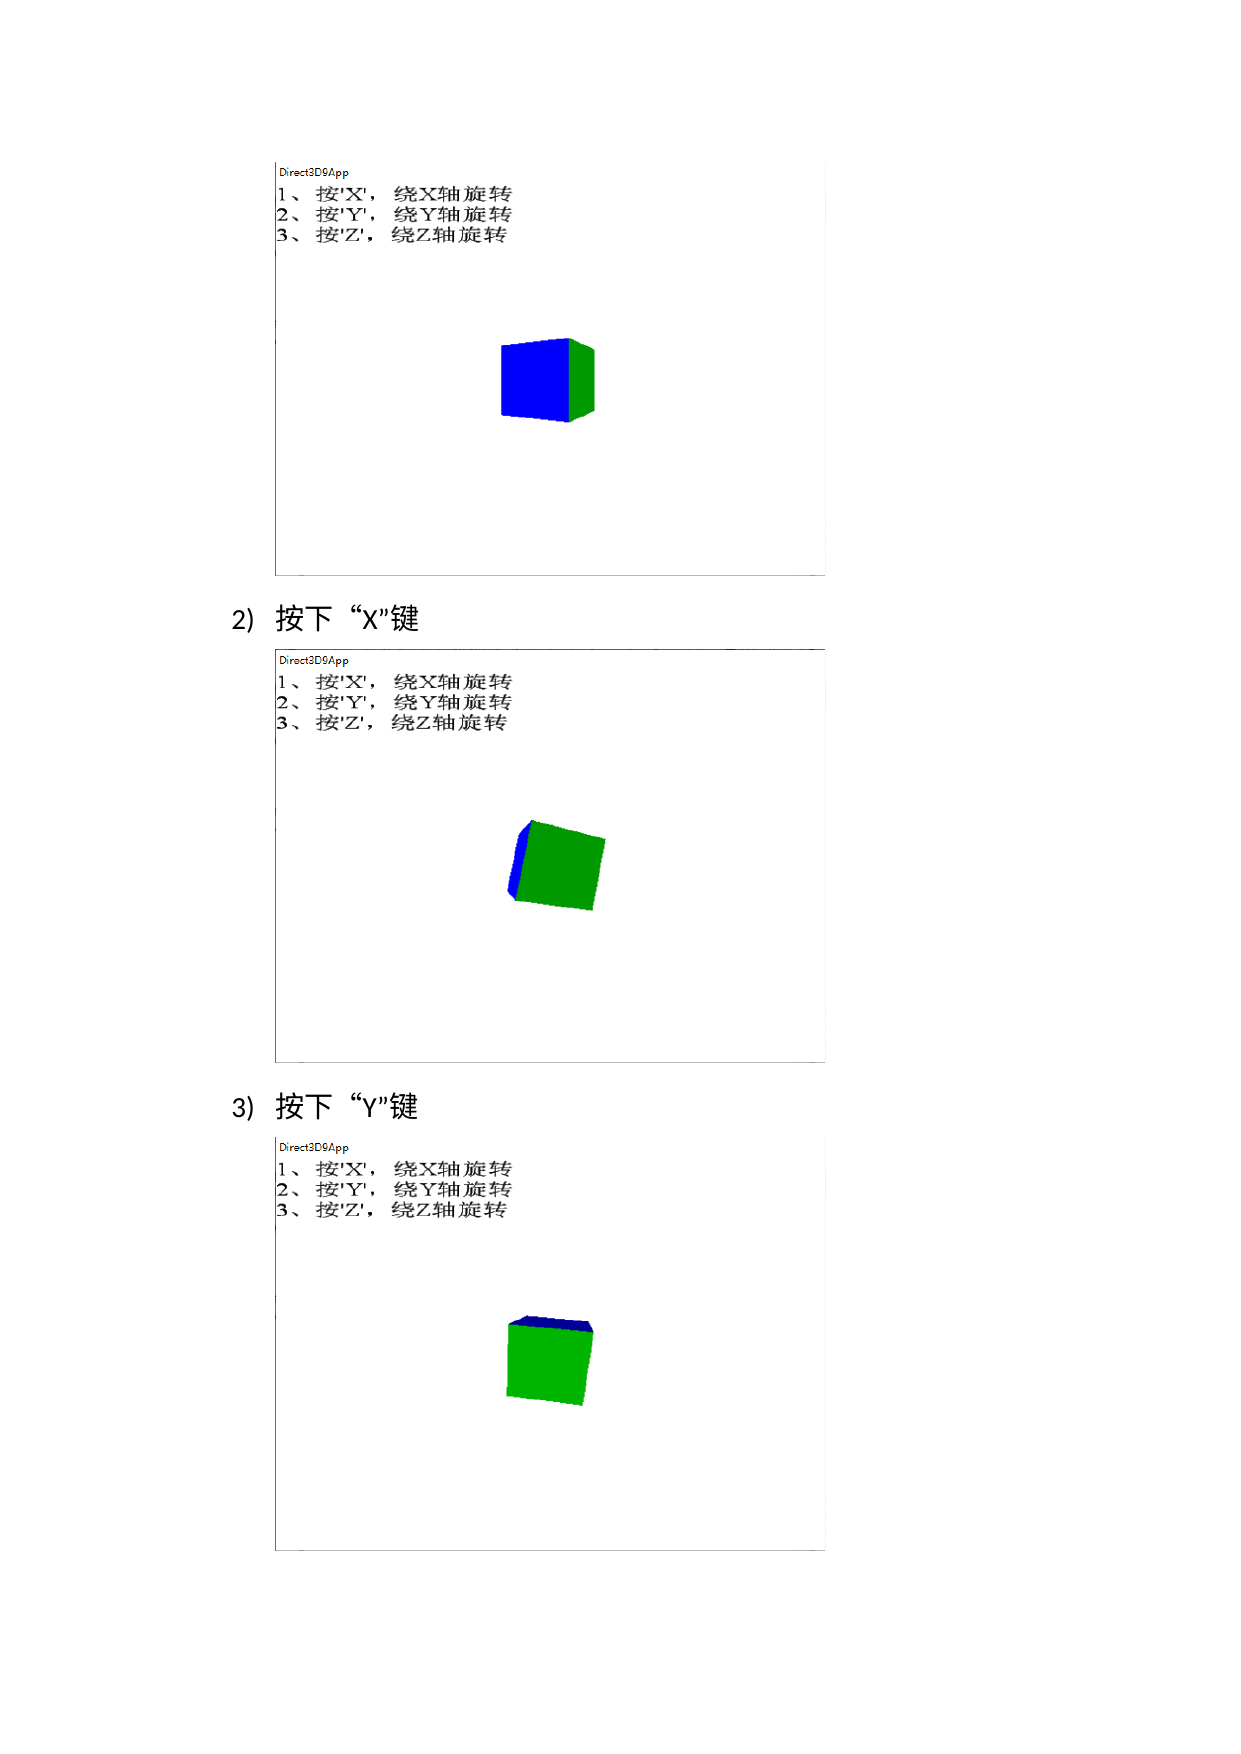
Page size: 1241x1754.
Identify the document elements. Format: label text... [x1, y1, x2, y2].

picture [275, 1137, 826, 1551]
picture [275, 162, 826, 576]
picture [275, 649, 826, 1063]
list 按下“Y”键 [231, 1072, 1053, 1137]
list 按下“X”键 [231, 584, 1053, 649]
